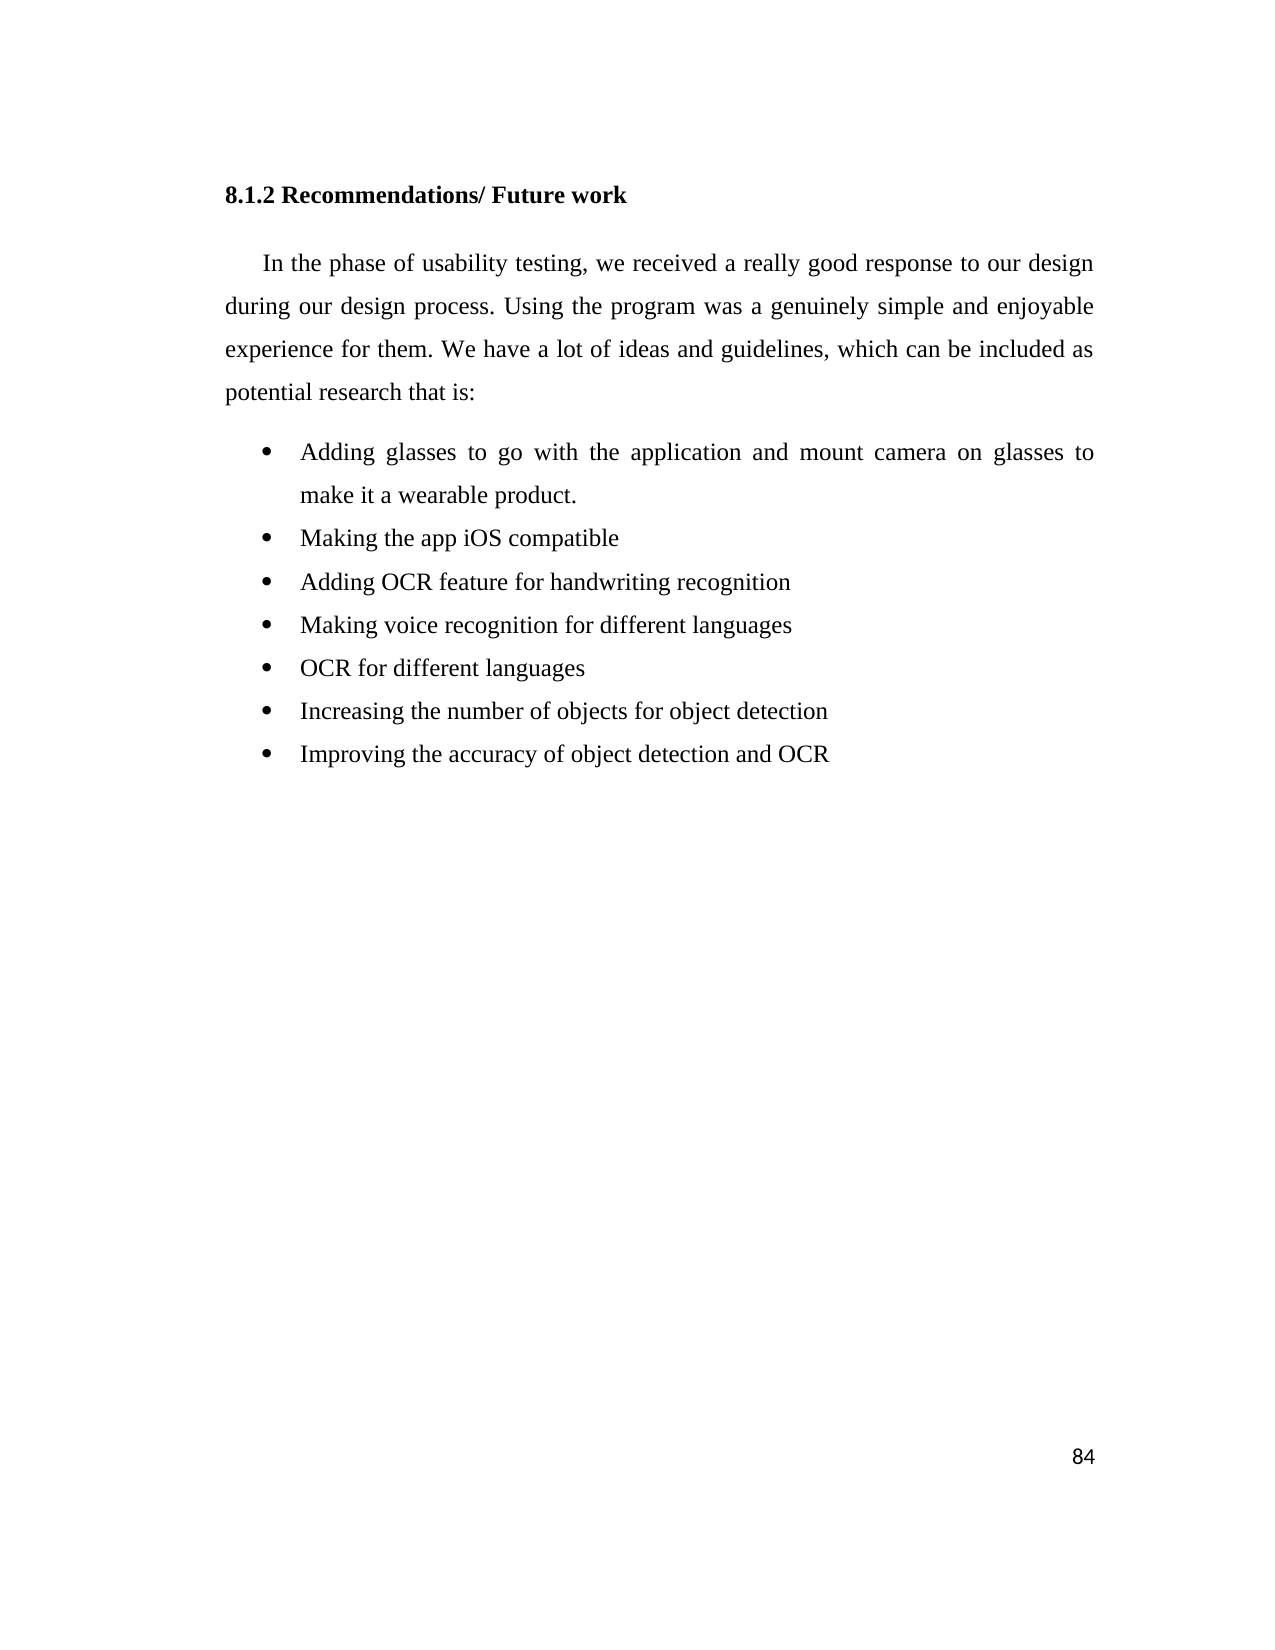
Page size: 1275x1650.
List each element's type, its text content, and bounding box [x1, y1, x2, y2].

list Increasing the number of objects for object detection [262, 696, 1095, 725]
list Improving the accuracy of object detection and OCR [262, 739, 1095, 768]
text In the phase of usability testing, we received a really good response to our design during our design process. Using the program was a genuinely simple and enjoyable experience for them. We have a lot of ideas and guidelines, which can be included as potential research that is: [225, 248, 1095, 406]
list Adding OCR feature for handwriting recognition [262, 567, 1095, 595]
list Making voice recognition for different languages [262, 610, 1095, 638]
subtitle 8.1.2 Recommendations/ Future work [225, 180, 1095, 209]
list Making the app iOS compatible [262, 523, 1095, 552]
list Adding glasses to go with the application and mount camera on glasses to make it a wearable product. [262, 437, 1095, 509]
list OCR for different languages [262, 653, 1095, 682]
